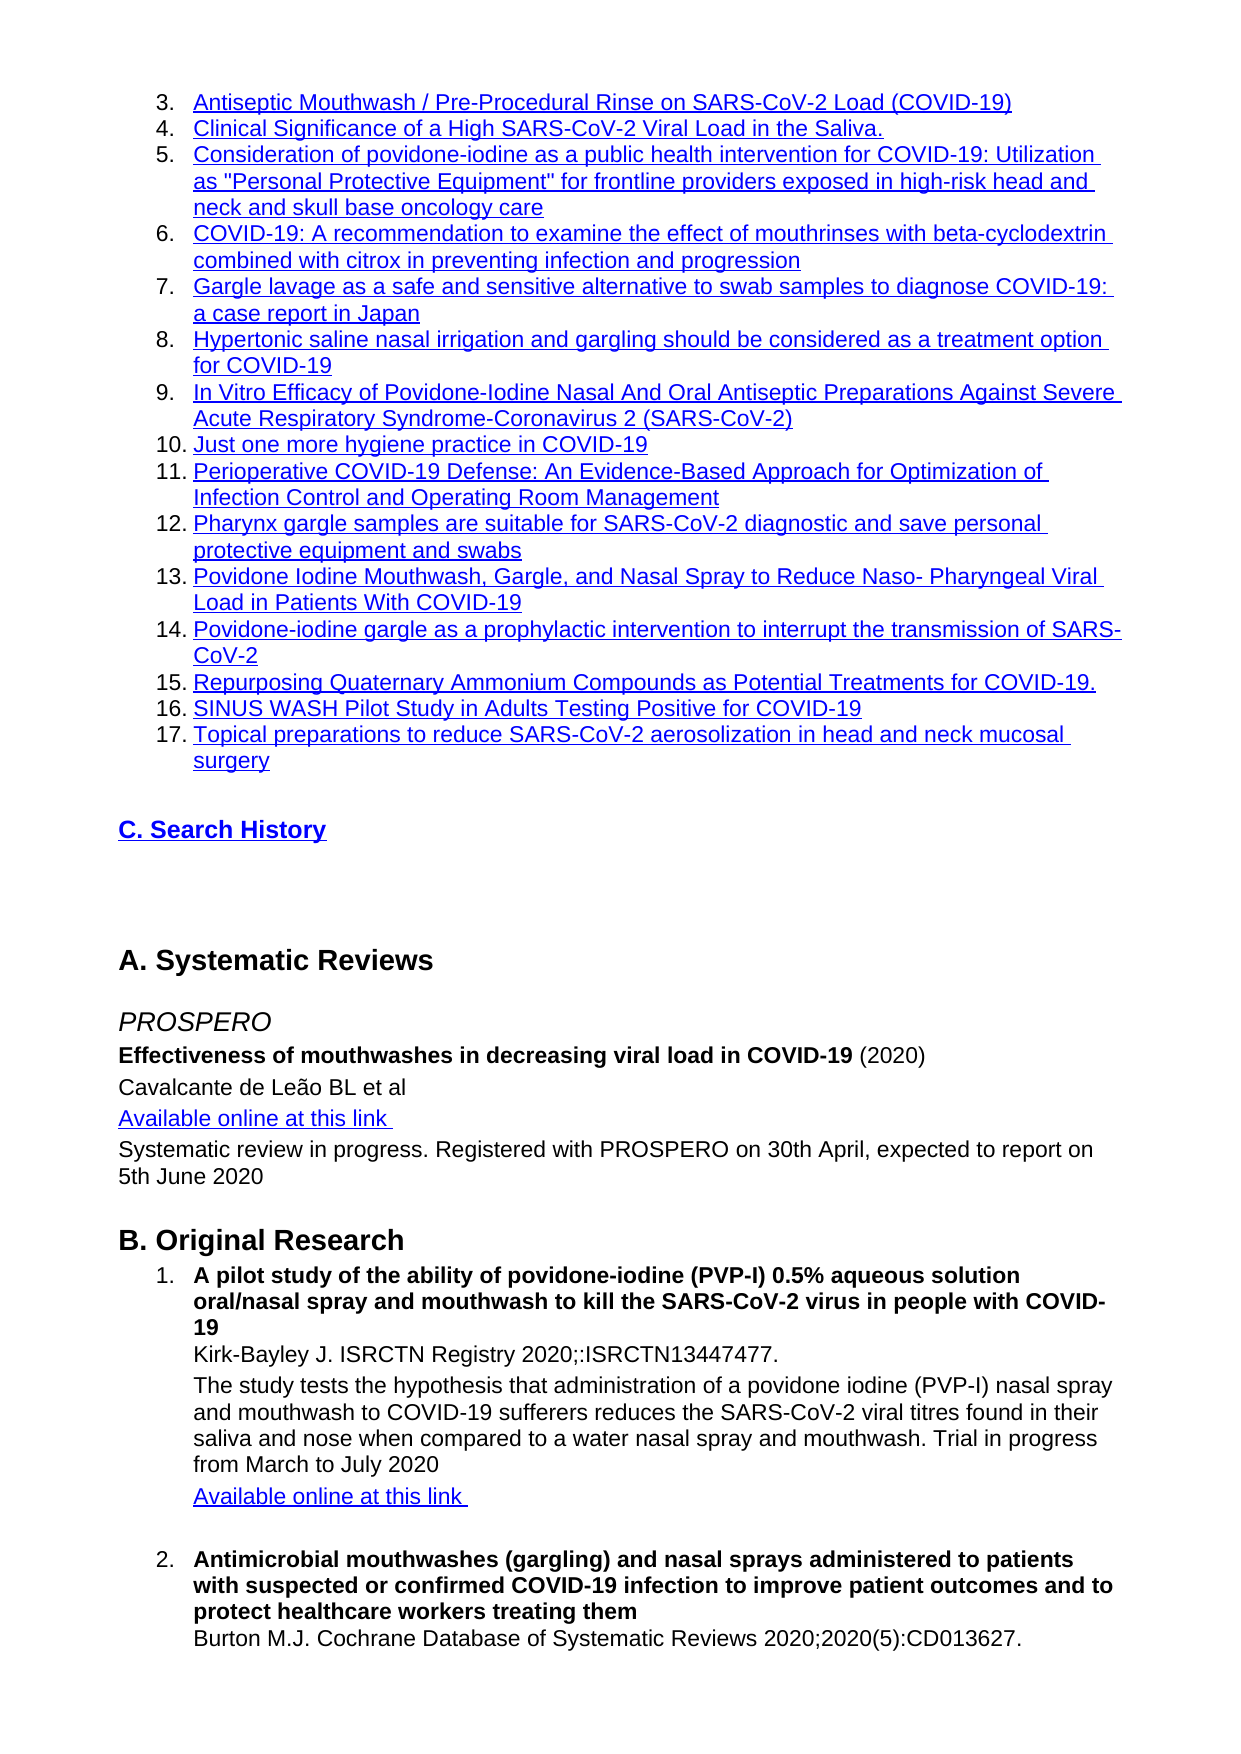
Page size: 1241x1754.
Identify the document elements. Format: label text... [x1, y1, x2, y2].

text Systematic review in progress. Registered with PROSPERO on 30th April, expected to report on 5th June 2020 [118, 1136, 1122, 1189]
text Available online at this link [118, 1105, 1122, 1131]
list SINUS WASH Pilot Study in Adults Testing Positive for COVID-19 [156, 695, 1122, 721]
list In Vitro Efficacy of Povidone-Iodine Nasal And Oral Antiseptic Preparations Against Severe Acute Respiratory Syndrome-Coronavirus 2 (SARS-CoV-2) [156, 378, 1122, 431]
list Consideration of povidone-iodine as a public health intervention for COVID-19: Utilization as "Personal Protective Equipment" for frontline providers exposed in high-risk head and neck and skull base oncology care [156, 141, 1122, 220]
list Antimicrobial mouthwashes (gargling) and nasal sprays administered to patients with suspected or confirmed COVID-19 infection to improve patient outcomes and to protect healthcare workers treating them Burton M.J. Cochrane Database of Systematic Reviews 2020;2020(5):CD013627. [156, 1546, 1122, 1651]
list Clinical Significance of a High SARS-CoV-2 Viral Load in the Saliva. [156, 115, 1122, 141]
subtitle A. Systematic Reviews [118, 943, 1122, 977]
text Effectiveness of mouthwashes in decreasing viral load in COVID-19 (2020) [118, 1042, 1122, 1068]
subtitle C. Search History [118, 815, 1122, 844]
list Pharynx gargle samples are suitable for SARS-CoV-2 diagnostic and save personal protective equipment and swabs [156, 510, 1122, 563]
subtitle B. Original Research [118, 1223, 1122, 1257]
list Povidone-iodine gargle as a prophylactic intervention to interrupt the transmission of SARS-CoV-2 [156, 616, 1122, 668]
list Perioperative COVID-19 Defense: An Evidence-Based Approach for Optimization of Infection Control and Operating Room Management [156, 458, 1122, 510]
text Available online at this link [193, 1483, 1122, 1509]
subtitle PROSPERO [118, 1006, 1122, 1037]
list Topical preparations to reduce SARS-CoV-2 aerosolization in head and neck mucosal surgery [156, 721, 1122, 774]
list Povidone Iodine Mouthwash, Gargle, and Nasal Spray to Reduce Naso- Pharyngeal Viral Load in Patients With COVID-19 [156, 563, 1122, 616]
list Repurposing Quaternary Ammonium Compounds as Potential Treatments for COVID-19. [156, 668, 1122, 695]
text Cavalcante de Leão BL et al [118, 1073, 1122, 1100]
list Just one more hygiene practice in COVID-19 [156, 431, 1122, 458]
list Gargle lavage as a safe and sensitive alternative to swab samples to diagnose COVID-19: a case report in Japan [156, 273, 1122, 326]
list Antiseptic Mouthwash / Pre-Procedural Rinse on SARS-CoV-2 Load (COVID-19) [156, 89, 1122, 115]
list COVID-19: A recommendation to examine the effect of mouthrinses with beta-cyclodextrin combined with citrox in preventing infection and progression [156, 220, 1122, 273]
list A pilot study of the ability of povidone-iodine (PVP-I) 0.5% aqueous solution oral/nasal spray and mouthwash to kill the SARS-CoV-2 virus in people with COVID-19 Kirk-Bayley J. ISRCTN Registry 2020;:ISRCTN13447477. [156, 1262, 1122, 1367]
text The study tests the hypothesis that administration of a povidone iodine (PVP-I) nasal spray and mouthwash to COVID-19 sufferers reduces the SARS-CoV-2 viral titres found in their saliva and nose when compared to a water nasal spray and mouthwash. Trial in progress from March to July 2020 [193, 1372, 1122, 1478]
list Hypertonic saline nasal irrigation and gargling should be considered as a treatment option for COVID-19 [156, 326, 1122, 378]
